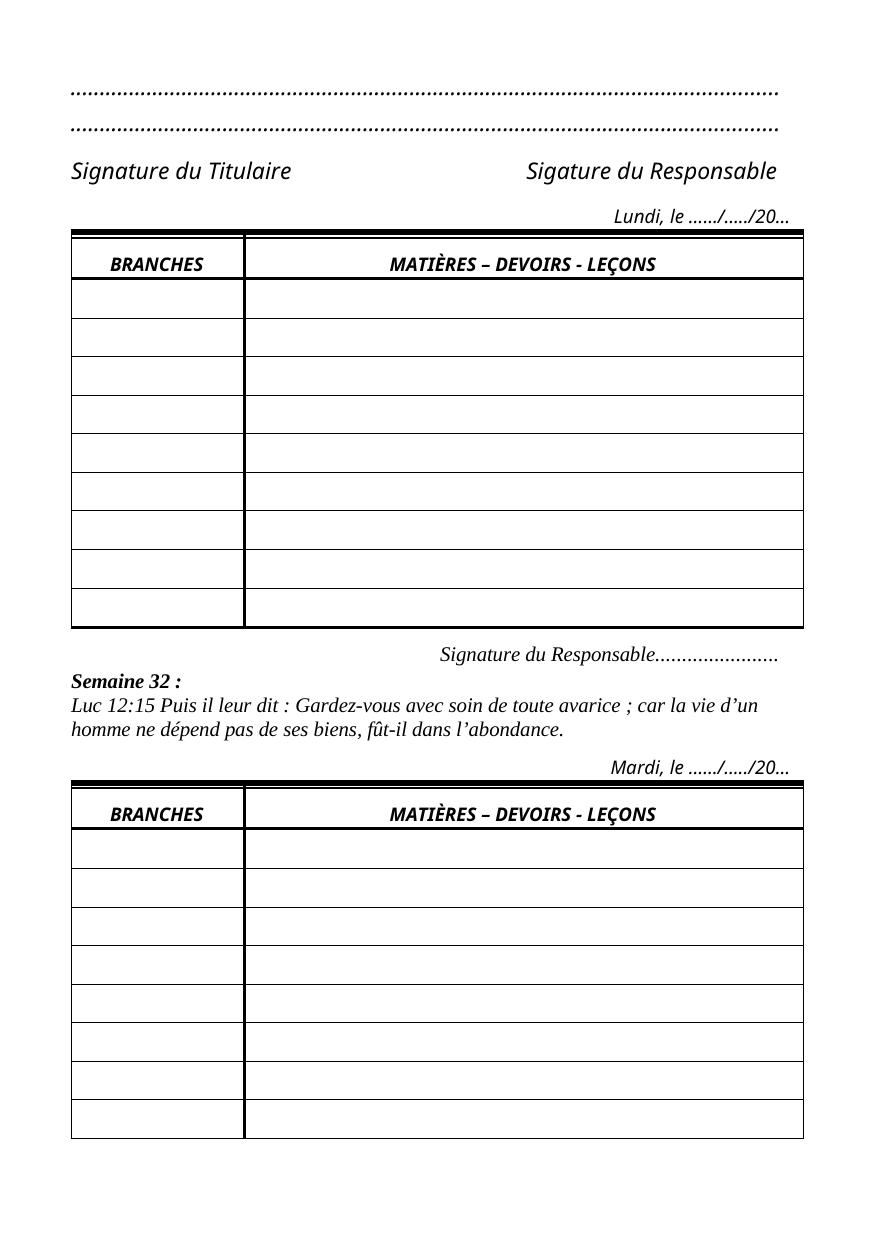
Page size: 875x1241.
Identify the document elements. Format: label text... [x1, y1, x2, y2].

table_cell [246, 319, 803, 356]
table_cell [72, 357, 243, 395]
text Signature du Responsable [440, 642, 803, 666]
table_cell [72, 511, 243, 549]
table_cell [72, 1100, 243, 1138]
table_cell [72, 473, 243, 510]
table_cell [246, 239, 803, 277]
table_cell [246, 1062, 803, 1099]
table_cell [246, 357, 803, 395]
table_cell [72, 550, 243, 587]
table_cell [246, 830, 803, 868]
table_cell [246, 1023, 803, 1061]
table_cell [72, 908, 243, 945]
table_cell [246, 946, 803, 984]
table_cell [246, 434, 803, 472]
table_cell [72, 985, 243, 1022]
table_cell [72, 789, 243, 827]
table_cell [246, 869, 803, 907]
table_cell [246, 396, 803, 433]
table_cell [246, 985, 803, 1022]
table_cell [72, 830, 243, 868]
text Signature du Titulaire Sigature du Responsable [71, 155, 803, 186]
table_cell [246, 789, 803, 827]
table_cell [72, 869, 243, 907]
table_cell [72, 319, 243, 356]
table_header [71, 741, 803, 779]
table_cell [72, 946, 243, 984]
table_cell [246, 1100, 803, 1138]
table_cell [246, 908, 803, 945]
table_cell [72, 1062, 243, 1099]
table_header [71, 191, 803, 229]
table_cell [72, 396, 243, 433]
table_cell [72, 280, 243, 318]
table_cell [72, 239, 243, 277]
text Communication [71, 71, 803, 138]
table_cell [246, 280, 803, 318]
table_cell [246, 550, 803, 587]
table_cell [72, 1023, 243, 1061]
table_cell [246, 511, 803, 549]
text Semaine 32 : Luc 12:15 Puis il leur dit : Gardez-vous avec soin de toute avarice ; car la vie d’un homme ne dépend pas de ses biens, fût-il dans l’abondance. [71, 669, 803, 741]
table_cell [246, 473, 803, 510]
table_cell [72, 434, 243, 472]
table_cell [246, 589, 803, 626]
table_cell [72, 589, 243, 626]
